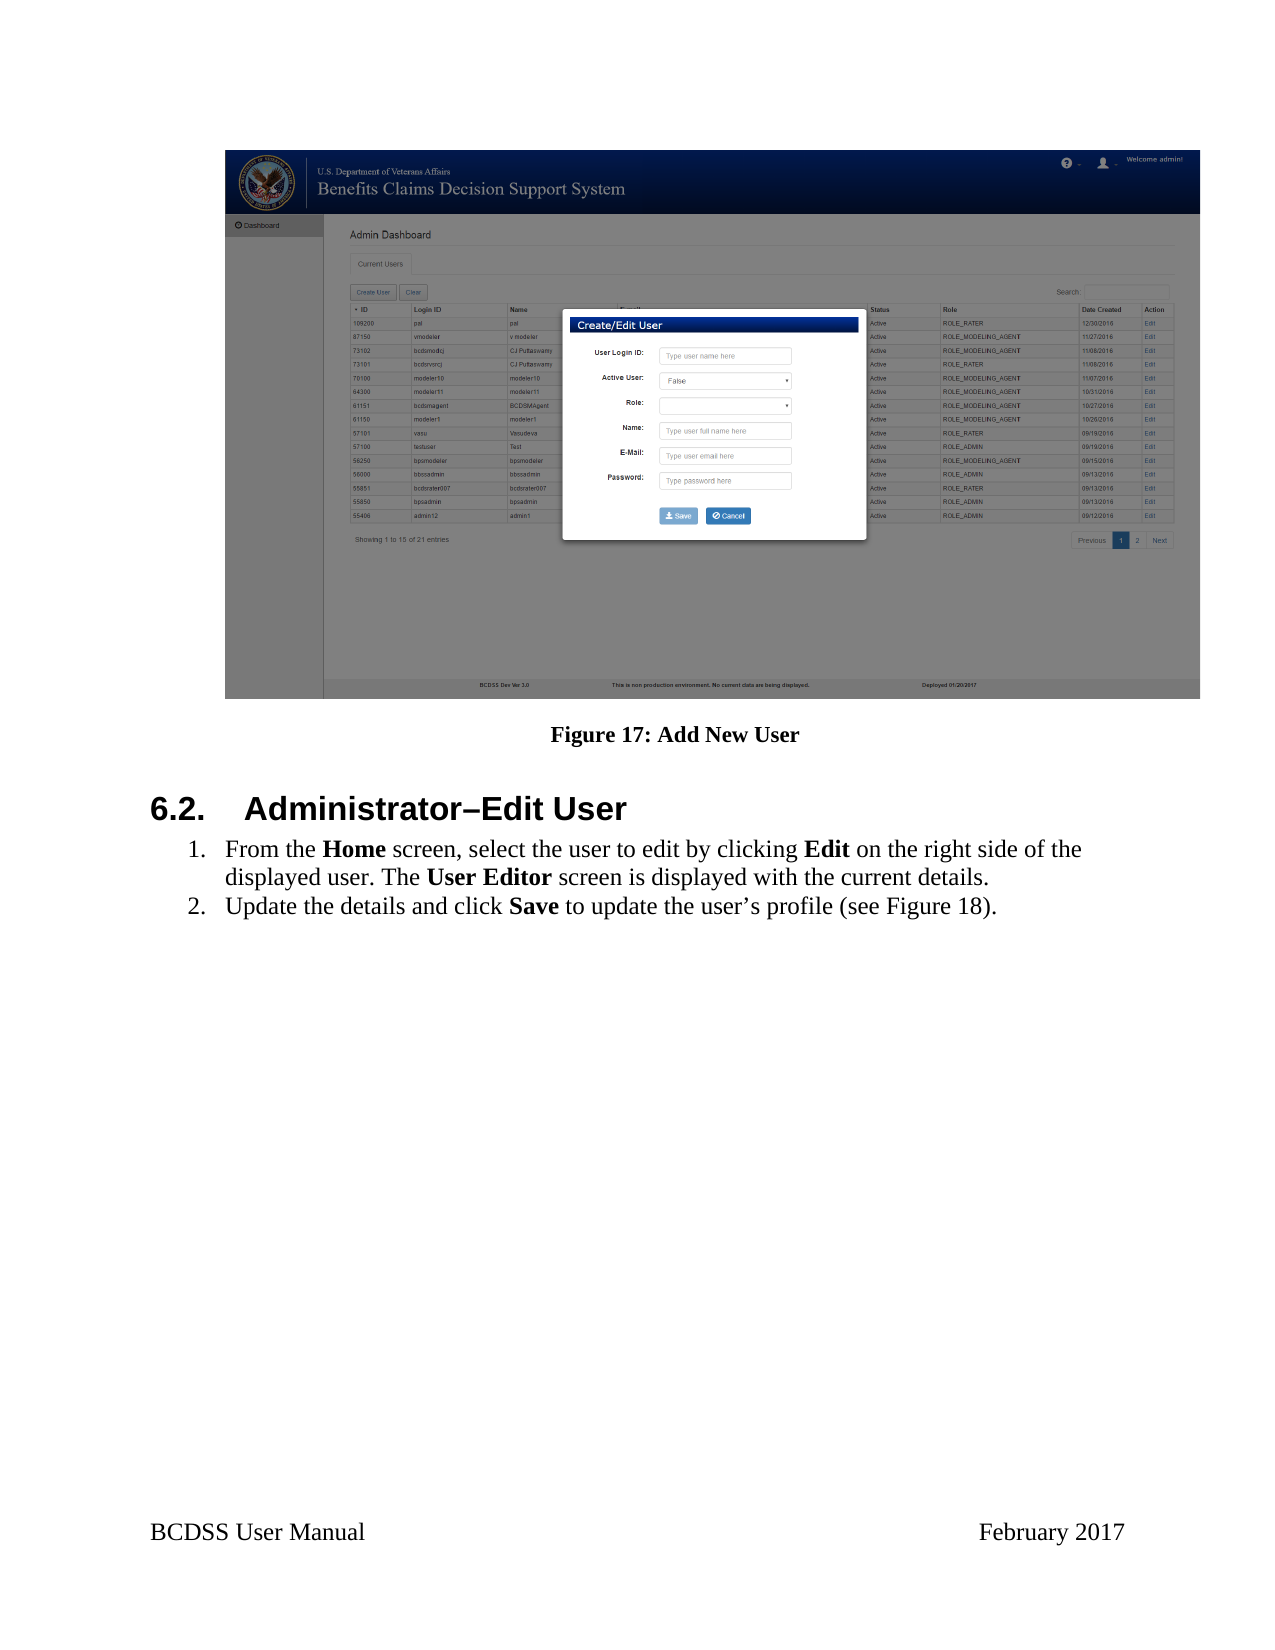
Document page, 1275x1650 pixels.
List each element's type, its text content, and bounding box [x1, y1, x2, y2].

subtitle Administrator–Edit User [150, 789, 1125, 827]
list From the Home screen, select the user to edit by clicking Edit on the right side of the displayed user. The User Editor screen is displayed with the current details. [187, 834, 1125, 891]
list Update the details and click Save to update the user’s profile (see Figure 18). [187, 891, 1125, 920]
picture [225, 150, 1200, 699]
